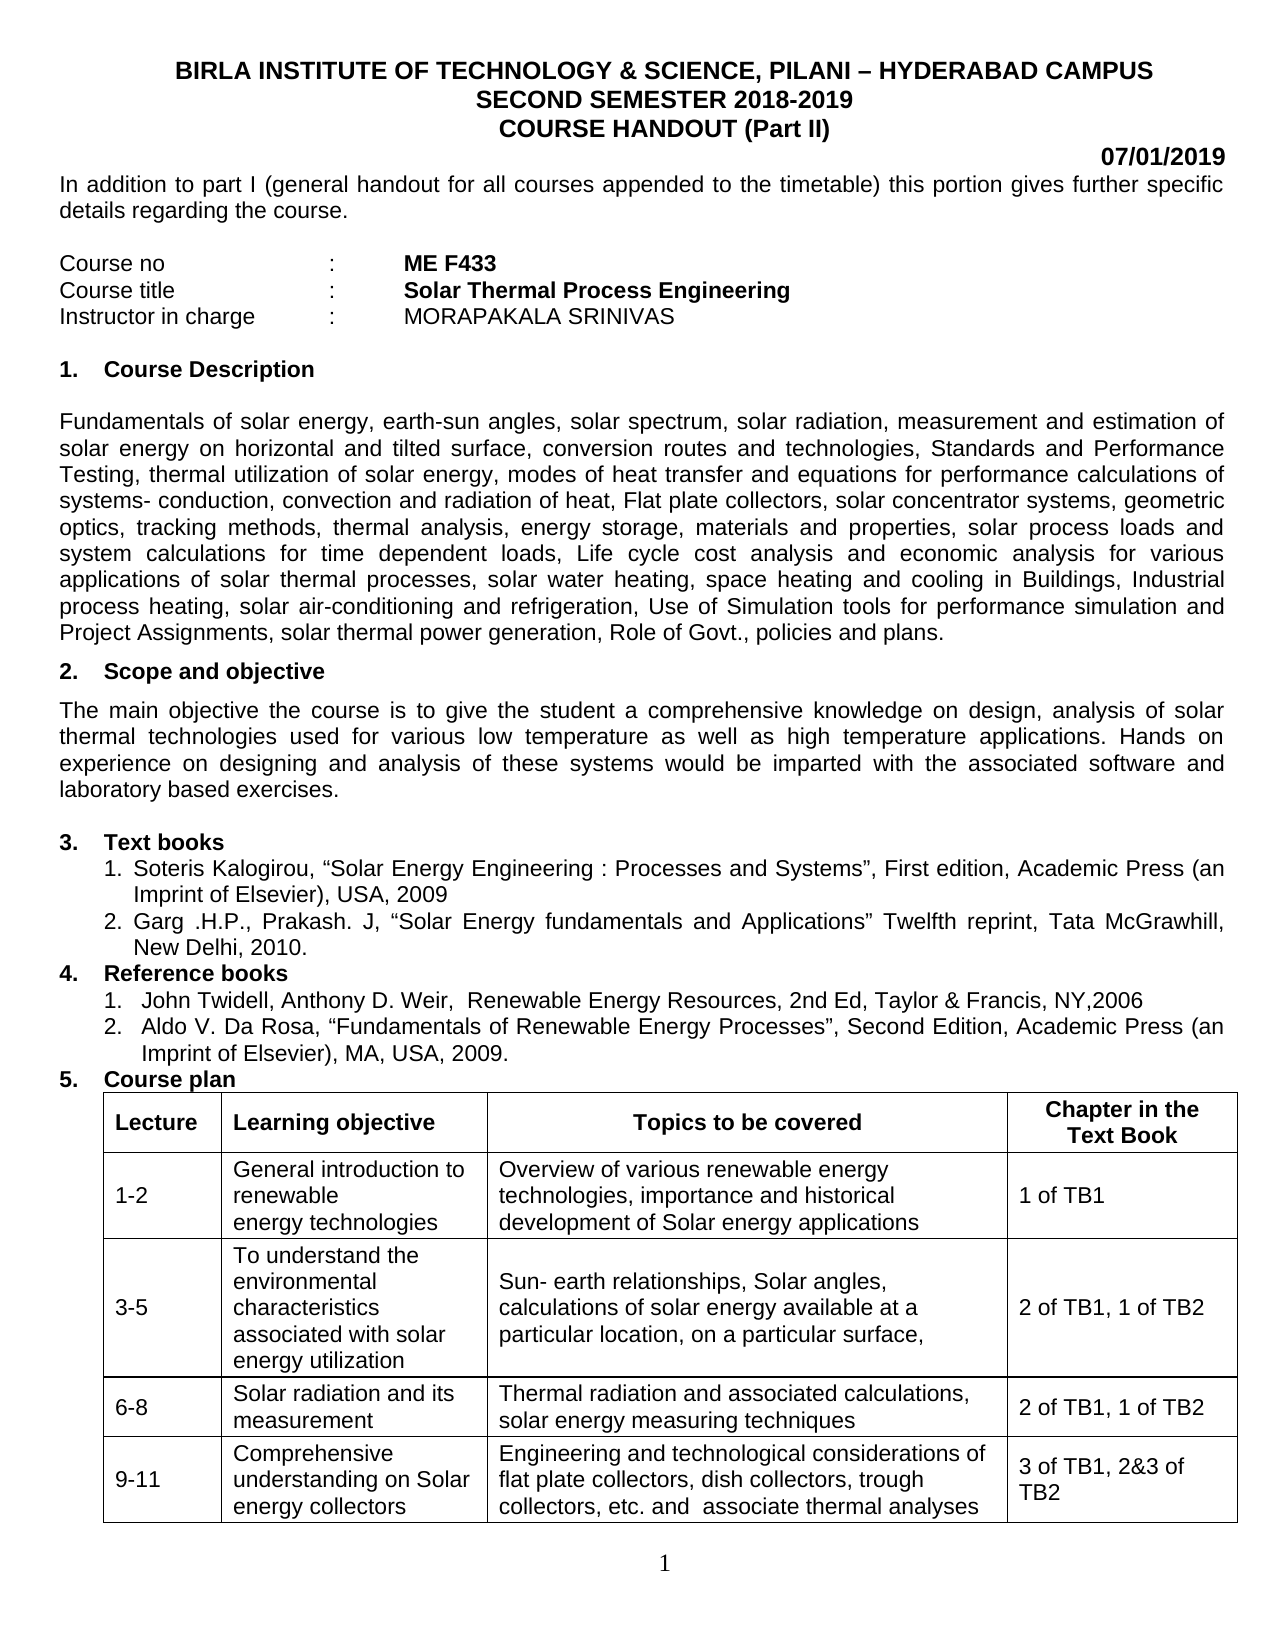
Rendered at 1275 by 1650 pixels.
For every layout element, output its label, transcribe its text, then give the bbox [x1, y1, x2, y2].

text SECOND SEMESTER 2018-2019 [103, 85, 1226, 114]
table_cell Engineering and technological considerations of flat plate collectors, dish collectors, trough collectors, etc. and associate thermal analyses [488, 1437, 1007, 1522]
table_header Chapter in the Text Book [1008, 1093, 1237, 1152]
list Garg .H.P., Prakash. J, “Solar Energy fundamentals and Applications” Twelfth reprint, Tata McGrawhill, New Delhi, 2010. [103, 908, 1226, 960]
table_cell Overview of various renewable energy technologies, importance and historical development of Solar energy applications [488, 1153, 1007, 1238]
table_cell Thermal radiation and associated calculations, solar energy measuring techniques [488, 1378, 1007, 1436]
table_cell To understand the environmental characteristics associated with solar energy utilization [222, 1239, 487, 1376]
table_header Lecture [104, 1093, 221, 1152]
table_cell 1 of TB1 [1008, 1153, 1237, 1238]
list John Twidell, Anthony D. Weir, "Renewable energy resources", Second Edition, Taylor & Francis, NY, 2006(TB1) John Twidell, Anthony D. Weir, "Renewable energy resources", Second Edition, Taylor & Francis, NY, 2006. (TB2) Aldo V. Da Rosa, "Fundamentals of Renewable Energy Processes", 2nd Edition, Academic Press (an Imprint of Elsevier), MA, USA, 2009.Soteris Kalogirou, “Solar Energy Engineering : Processes and Systems”, First edition, Academic Press (an Imprint of Elsevier), USA, 2009 [103, 855, 1226, 908]
table_cell Solar radiation and its measurement [222, 1378, 487, 1436]
text BIRLA INSTITUTE OF TECHNOLOGY & SCIENCE, PILANI – HYDERABAD CAMPUS [103, 56, 1226, 85]
table_cell 2 of TB1, 1 of TB2 [1008, 1239, 1237, 1376]
table_cell 3-5 [104, 1239, 221, 1376]
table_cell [222, 1437, 487, 1522]
text In addition to part I (general handout for all courses appended to the timetable) this portion gives further specific details regarding the course. [59, 171, 1226, 224]
text Course no : ME F433 [59, 250, 1226, 277]
text Instructor in charge : MORAPAKALA SRINIVAS [59, 303, 1226, 329]
list Course Description [59, 356, 1226, 382]
list Aldo V. Da Rosa, “Fundamentals of Renewable Energy Processes”, Second Edition, Academic Press (an Imprint of Elsevier), MA, USA, 2009. [103, 1013, 1226, 1066]
text COURSE HANDOUT (Part II) [103, 114, 1226, 142]
text The main objective the course is to give the student a comprehensive knowledge on design, analysis of solar thermal technologies used for various low temperature as well as high temperature applications. Hands on experience on designing and analysis of these systems would be imparted with the associated software and laboratory based exercises. [59, 697, 1226, 802]
text Fundamentals of solar energy, earth-sun angles, solar spectrum, solar radiation, measurement and estimation of solar energy on horizontal and tilted surface, conversion routes and technologies, Standards and Performance Testing, thermal utilization of solar energy, modes of heat transfer and equations for performance calculations of systems- conduction, convection and radiation of heat, Flat plate collectors, solar concentrator systems, geometric optics, tracking methods, thermal analysis, energy storage, materials and properties, solar process loads and system calculations for time dependent loads, Life cycle cost analysis and economic analysis for various applications of solar thermal processes, solar water heating, space heating and cooling in Buildings, Industrial process heating, solar air-conditioning and refrigeration, Use of Simulation tools for performance simulation and Project Assignments, solar thermal power generation, Role of Govt., policies and plans. [59, 408, 1226, 646]
table_header Learning objective [222, 1093, 487, 1152]
table_cell General introduction to renewable energy technologies [222, 1153, 487, 1238]
list John Twidell, Anthony D. Weir, Renewable Energy Resources, 2nd Ed, Taylor & Francis, NY,2006 [103, 987, 1226, 1013]
list Scope and objective [59, 658, 1226, 684]
table_cell 1-2 [104, 1153, 221, 1238]
list Reference books [59, 960, 1226, 987]
list Course plan [59, 1066, 1226, 1092]
table_header Topics to be covered [488, 1093, 1007, 1152]
table_cell 6-8 [104, 1378, 221, 1436]
text Course title : Solar Thermal Process Engineering [59, 277, 1226, 303]
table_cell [1008, 1437, 1237, 1522]
table_cell Sun- earth relationships, Solar angles, calculations of solar energy available at a particular location, on a particular surface, [488, 1239, 1007, 1376]
table_cell 2 of TB1, 1 of TB2 [1008, 1378, 1237, 1436]
table_cell 9-11 [104, 1437, 221, 1522]
list Text books [59, 829, 1226, 855]
text 07/01/2019 [103, 142, 1226, 171]
